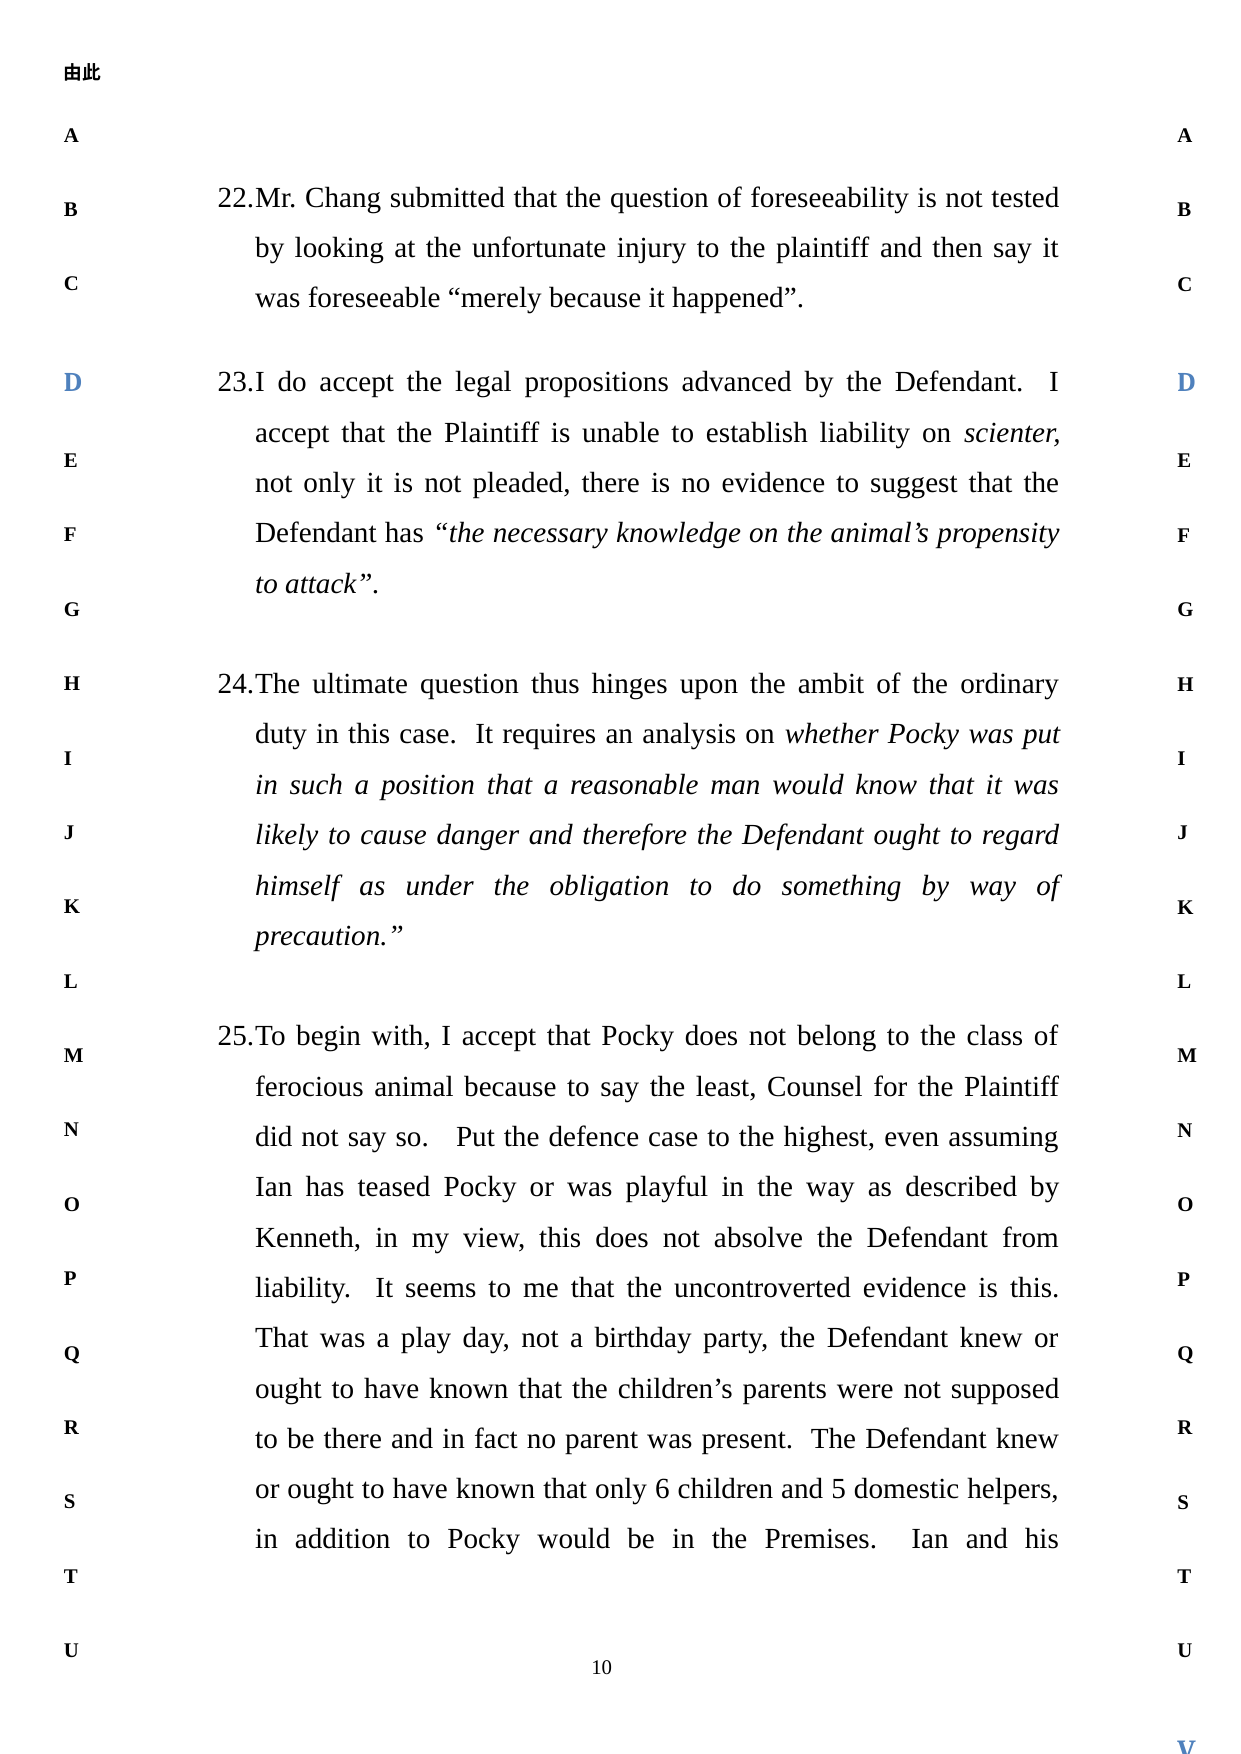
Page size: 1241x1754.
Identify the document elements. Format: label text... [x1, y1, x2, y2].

list Mr. Chang submitted that the question of foreseeability is not tested by looking at the unfortunate injury to the plaintiff and then say it was foreseeable “merely because it happened”. [217, 180, 1060, 314]
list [217, 1018, 1060, 1555]
list I do accept the legal propositions advanced by the Defendant. I accept that the Plaintiff is unable to establish liability on scienter, not only it is not pleaded, there is no evidence to suggest that the Defendant has “the necessary knowledge on the animal’s propensity to attack”. [217, 364, 1060, 599]
list The ultimate question thus hinges upon the ambit of the ordinary duty in this case. It requires an analysis on whether Pocky was put in such a position that a reasonable man would know that it was likely to cause danger and therefore the Defendant ought to regard himself as under the obligation to do something by way of precaution.” [217, 666, 1060, 951]
